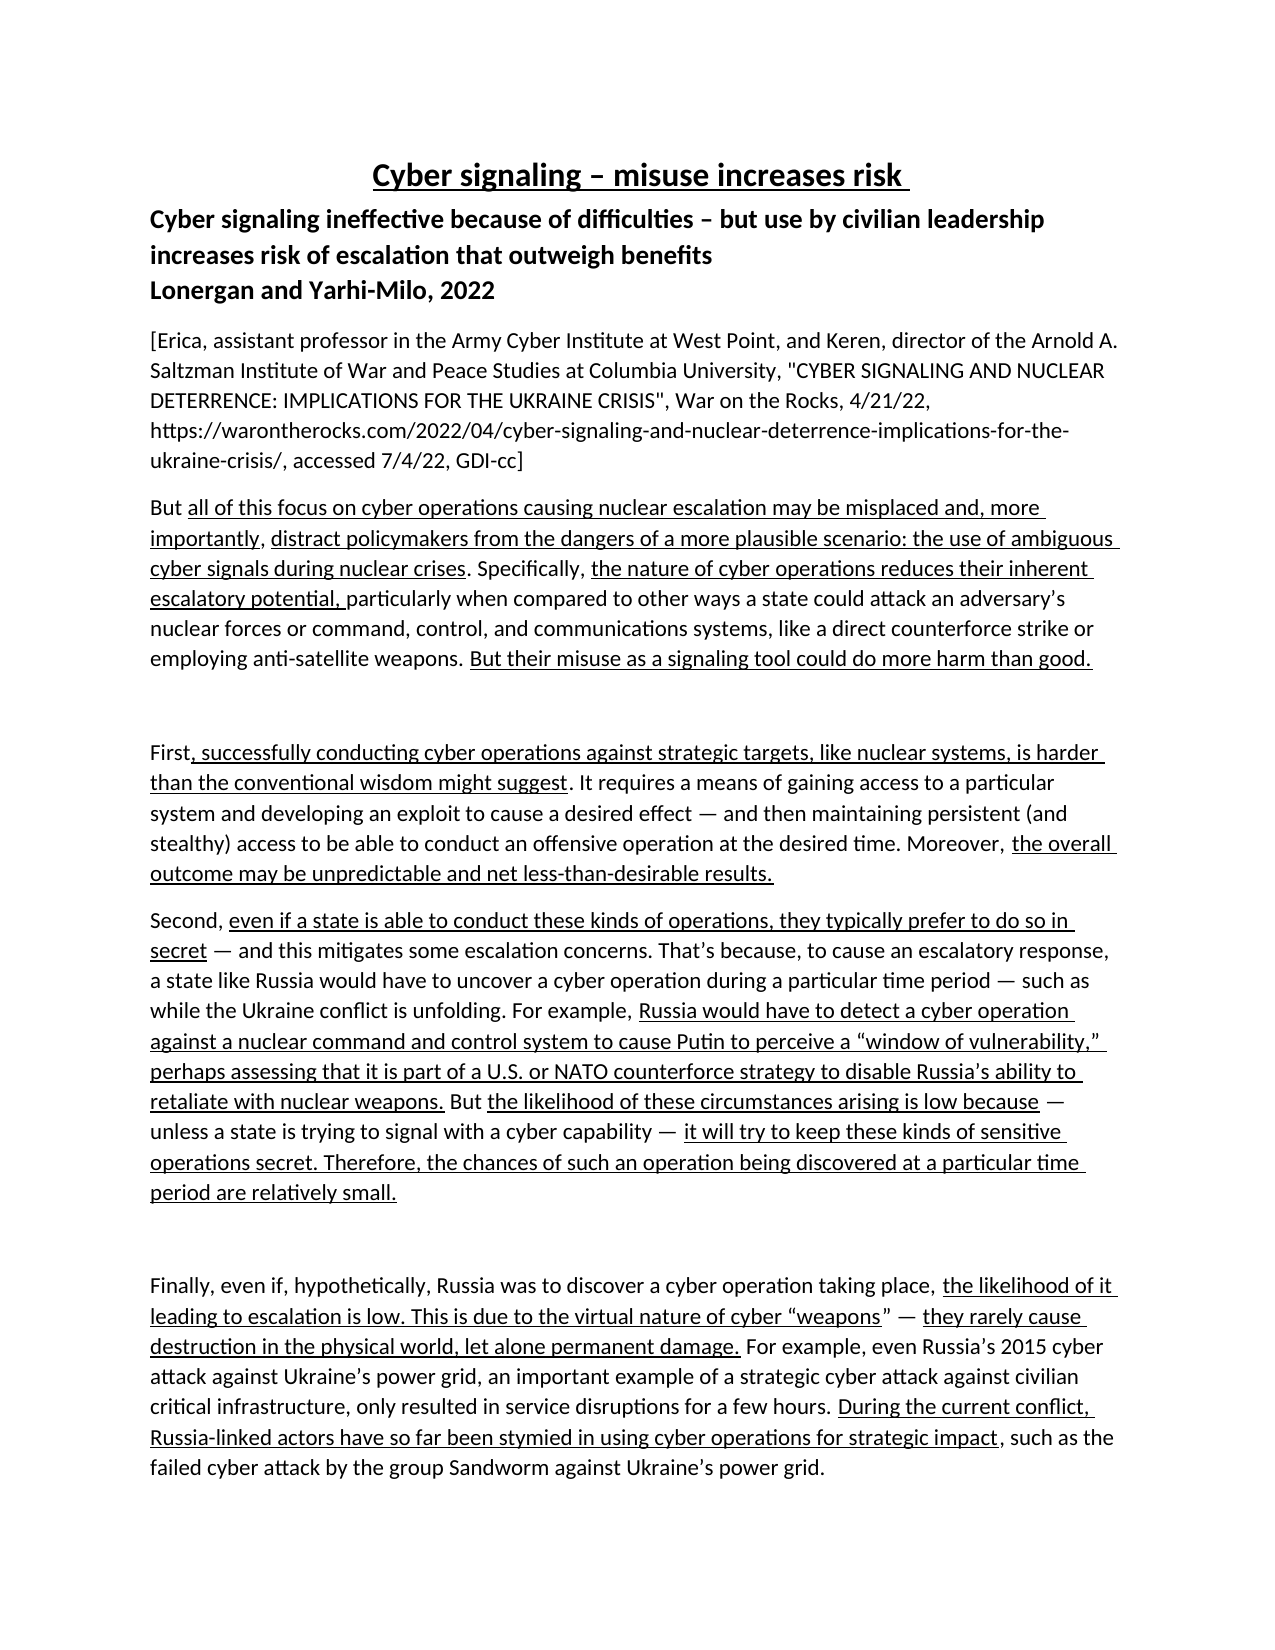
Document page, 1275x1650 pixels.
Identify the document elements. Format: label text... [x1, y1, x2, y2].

text First, successfully conducting cyber operations against strategic targets, like nuclear systems, is harder than the conventional wisdom might suggest. It requires a means of gaining access to a particular system and developing an exploit to cause a desired effect — and then maintaining persistent (and stealthy) access to be able to conduct an offensive operation at the desired time. Moreover, the overall outcome may be unpredictable and net less-than-desirable results. [150, 738, 1125, 887]
text But all of this focus on cyber operations causing nuclear escalation may be misplaced and, more importantly, distract policymakers from the dangers of a more plausible scenario: the use of ambiguous cyber signals during nuclear crises. Specifically, the nature of cyber operations reduces their inherent escalatory potential, particularly when compared to other ways a state could attack an adversary’s nuclear forces or command, control, and communications systems, like a direct counterforce strike or employing anti-satellite weapons. But their misuse as a signaling tool could do more harm than good. [150, 493, 1125, 673]
text Finally, even if, hypothetically, Russia was to discover a cyber operation taking place, the likelihood of it leading to escalation is low. This is due to the virtual nature of cyber “weapons” — they rarely cause destruction in the physical world, let alone permanent damage. For example, even Russia’s 2015 cyber attack against Ukraine’s power grid, an important example of a strategic cyber attack against civilian critical infrastructure, only resulted in service disruptions for a few hours. During the current conflict, Russia-linked actors have so far been stymied in using cyber operations for strategic impact, such as the failed cyber attack by the group Sandworm against Ukraine’s power grid. [150, 1272, 1125, 1481]
text Second, even if a state is able to conduct these kinds of operations, they typically prefer to do so in secret — and this mitigates some escalation concerns. That’s because, to cause an escalatory response, a state like Russia would have to uncover a cyber operation during a particular time period — such as while the Ukraine conflict is unfolding. For example, Russia would have to detect a cyber operation against a nuclear command and control system to cause Putin to perceive a “window of vulnerability,” perhaps assessing that it is part of a U.S. or NATO counterforce strategy to disable Russia’s ability to retaliate with nuclear weapons. But the likelihood of these circumstances arising is low because — unless a state is trying to signal with a cyber capability — it will try to keep these kinds of sensitive operations secret. Therefore, the chances of such an operation being discovered at a particular time period are relatively small. [150, 906, 1125, 1206]
text [Erica, assistant professor in the Army Cyber Institute at West Point, and Keren, director of the Arnold A. Saltzman Institute of War and Peace Studies at Columbia University, "CYBER SIGNALING AND NUCLEAR DETERRENCE: IMPLICATIONS FOR THE UKRAINE CRISIS", War on the Rocks, 4/21/22, https://warontherocks.com/2022/04/cyber-signaling-and-nuclear-deterrence-implications-for-the-ukraine-crisis/, accessed 7/4/22, GDI-cc] [150, 326, 1125, 475]
subtitle Cyber signaling – misuse increases risk [150, 154, 1125, 195]
text Lonergan and Yarhi-Milo, 2022 [150, 273, 1125, 307]
subtitle Cyber signaling ineffective because of difficulties – but use by civilian leadership increases risk of escalation that outweigh benefits [150, 202, 1125, 271]
